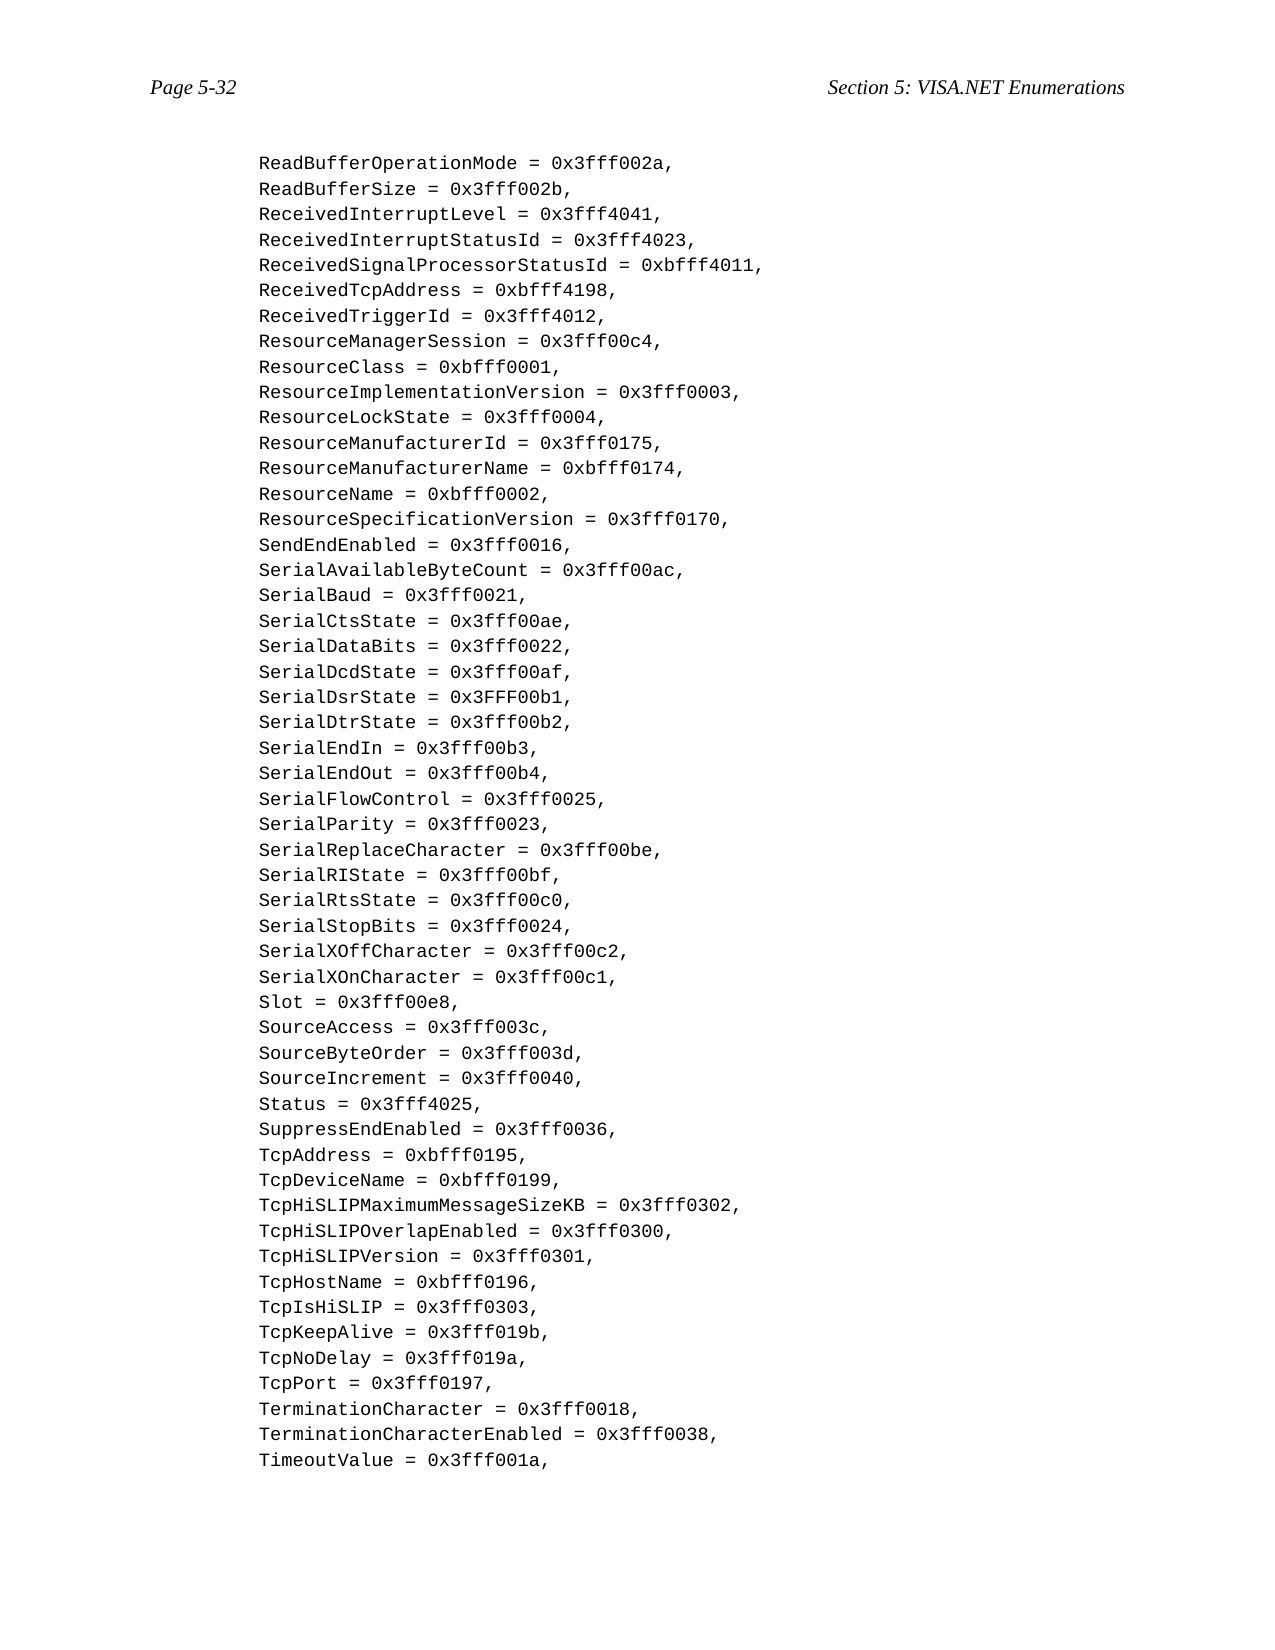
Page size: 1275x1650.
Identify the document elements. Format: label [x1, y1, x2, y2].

table_header [214, 150, 1136, 1476]
